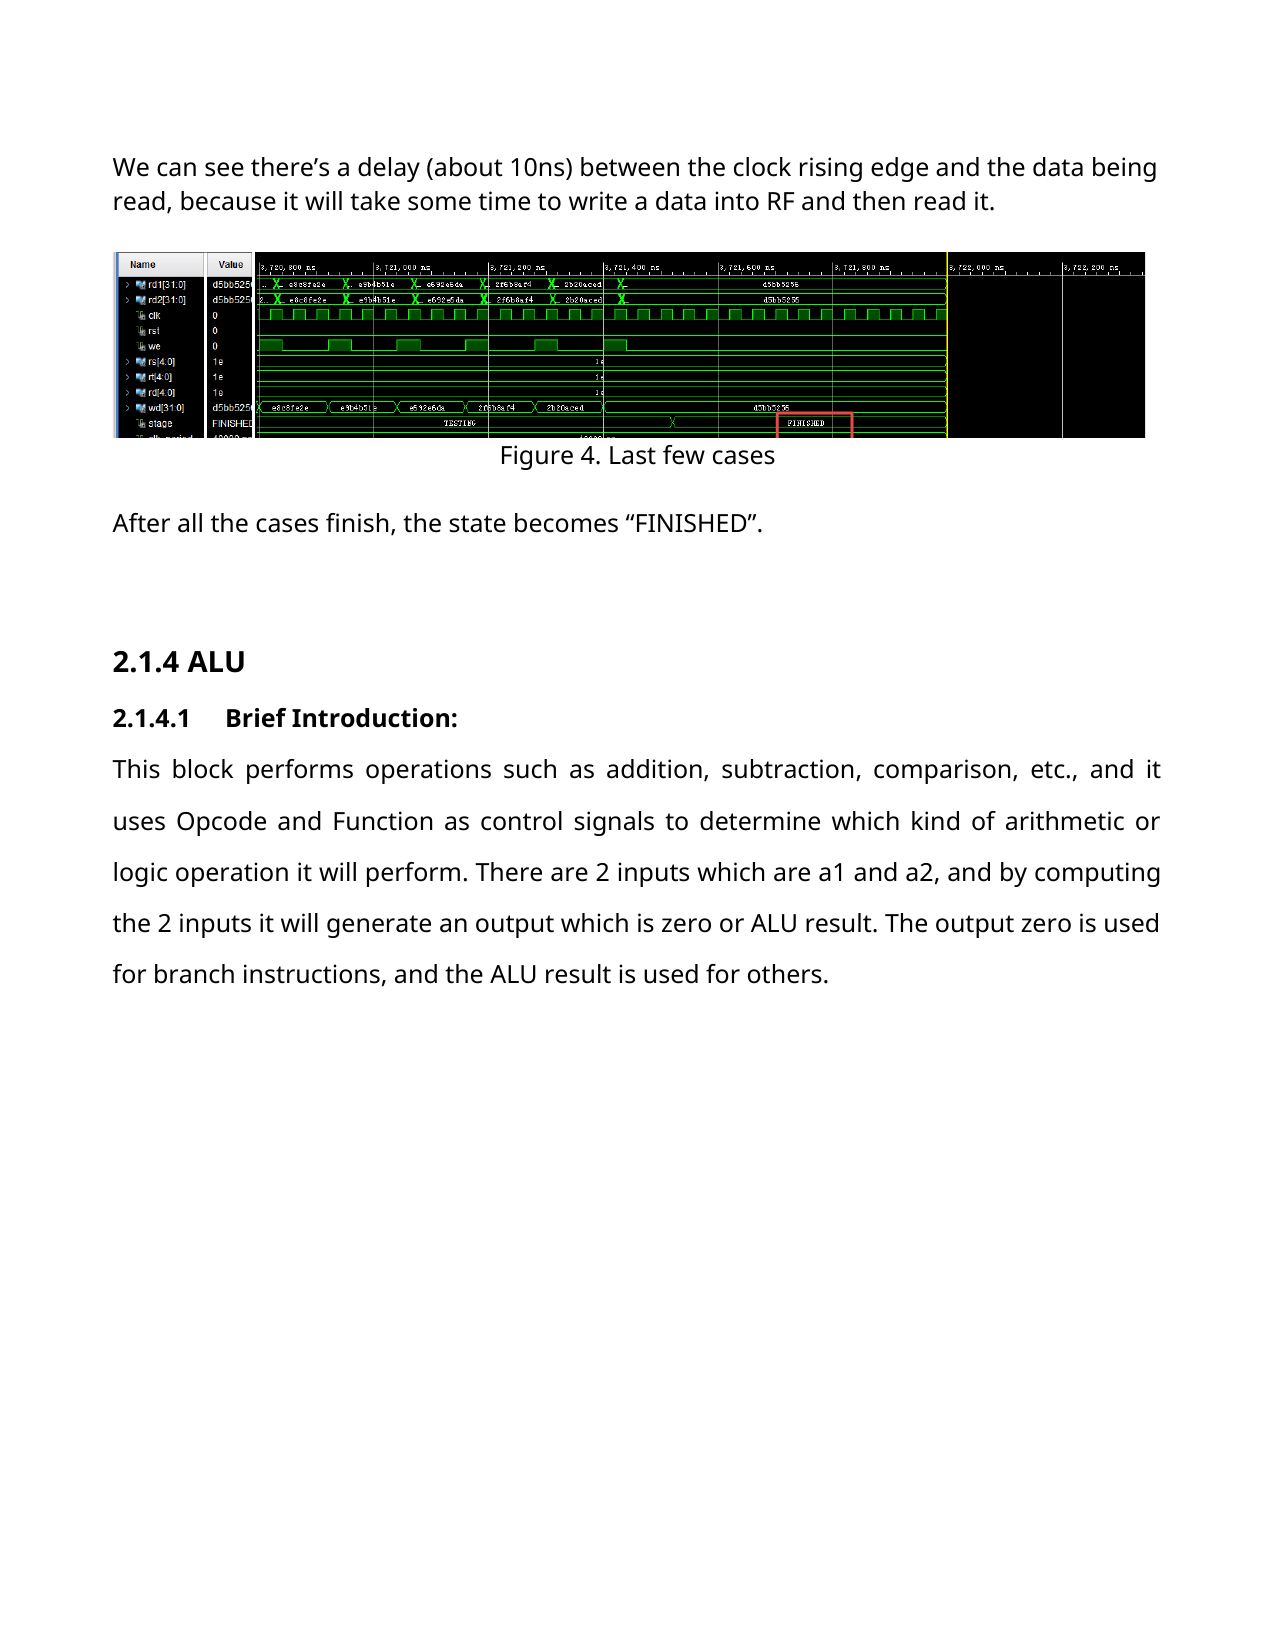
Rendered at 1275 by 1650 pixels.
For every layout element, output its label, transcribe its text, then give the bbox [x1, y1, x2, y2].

text Figure 4. Last few cases [112, 437, 1162, 471]
text After all the cases finish, the state becomes “FINISHED”. [112, 506, 1162, 539]
picture [112, 252, 1146, 438]
subtitle Brief Introduction: [112, 701, 1162, 735]
subtitle ALU [112, 642, 1162, 681]
text We can see there’s a delay (about 10ns) between the clock rising edge and the data being read, because it will take some time to write a data into RF and then read it. [112, 150, 1162, 218]
text This block performs operations such as addition, subtraction, comparison, etc., and it uses Opcode and Function as control signals to determine which kind of arithmetic or logic operation it will perform. There are 2 inputs which are a1 and a2, and by computing the 2 inputs it will generate an output which is zero or ALU result. The output zero is used for branch instructions, and the ALU result is used for others. [112, 752, 1162, 990]
